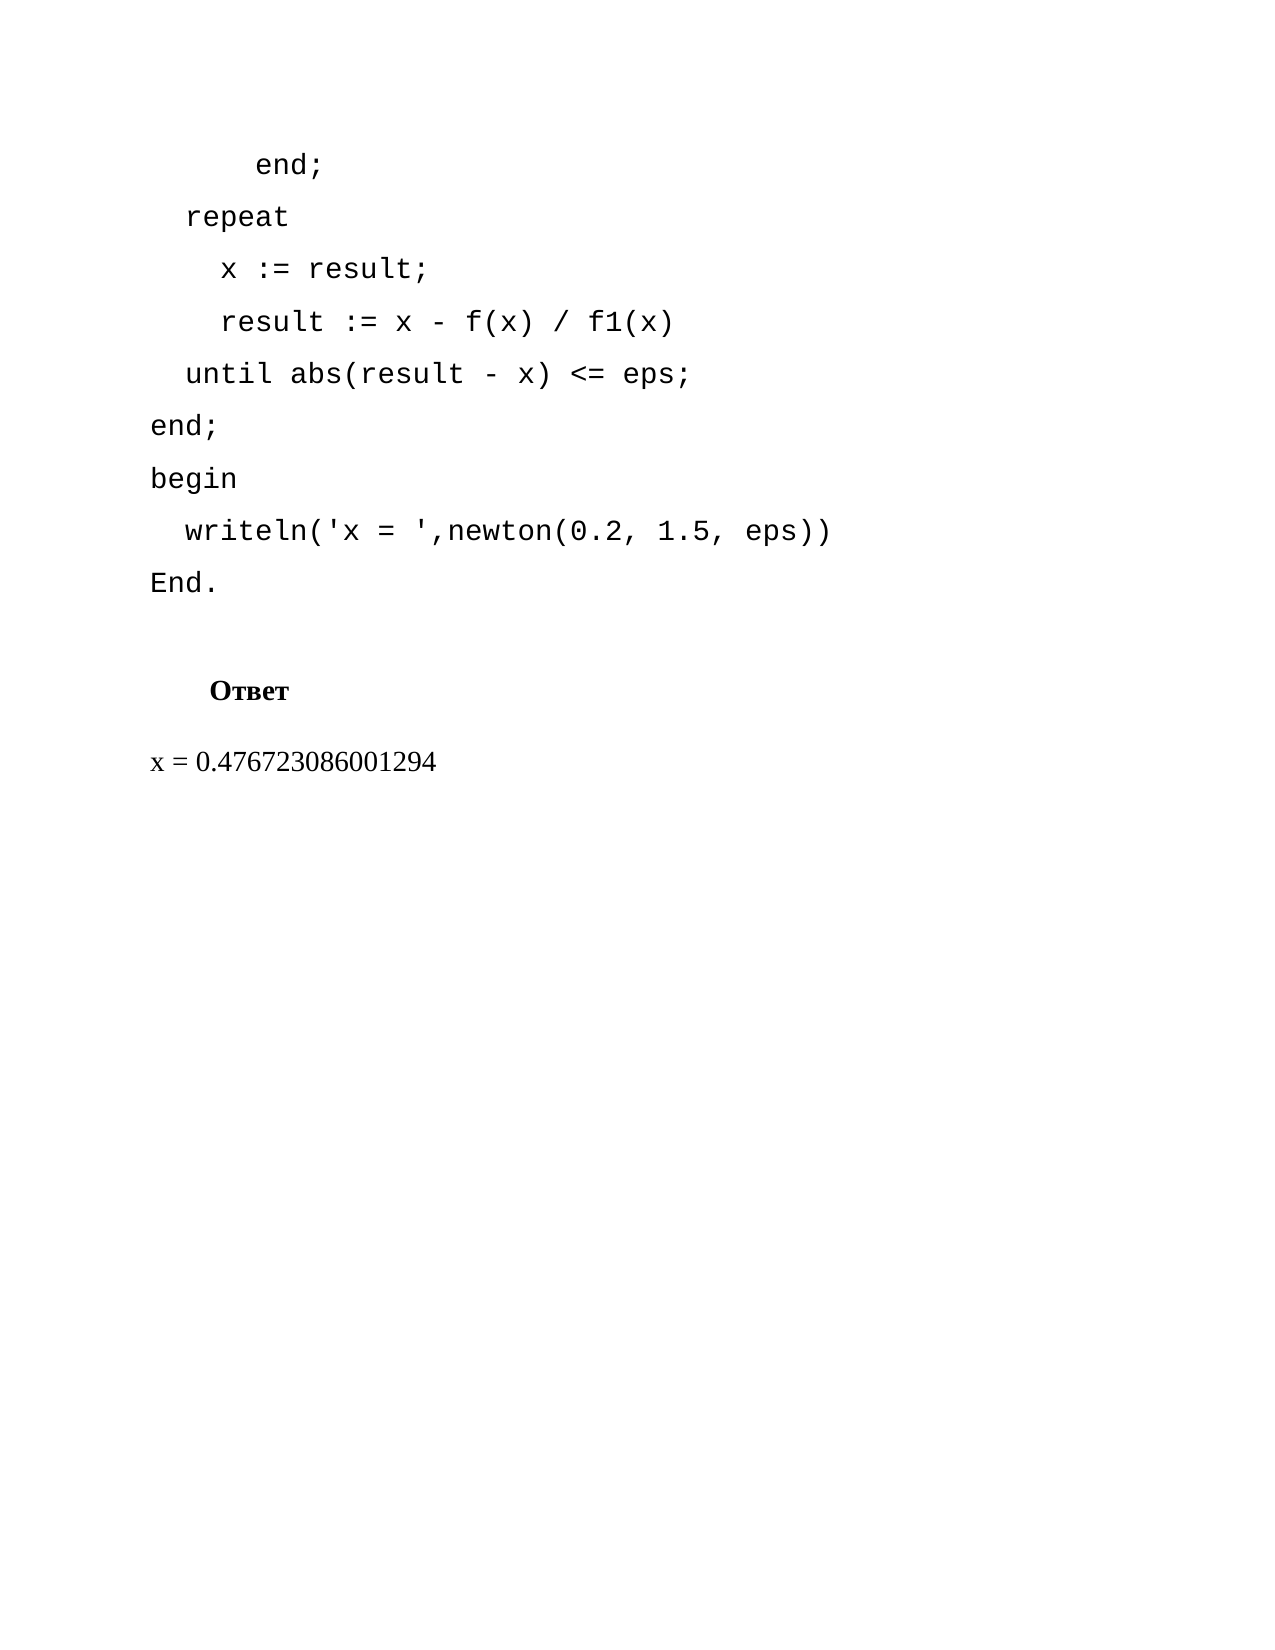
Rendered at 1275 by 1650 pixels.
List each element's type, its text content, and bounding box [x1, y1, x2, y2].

text x = 0.476723086001294 [150, 744, 1125, 778]
text writeln('x = ',newton(0.2, 1.5, eps)) [150, 516, 1125, 549]
text result := x - f(x) / f1(x) [150, 307, 1125, 340]
text until abs(result - x) <= eps; [150, 359, 1125, 392]
text End. [150, 568, 1125, 601]
text begin [150, 464, 1125, 497]
text repeat [150, 202, 1125, 235]
text end; [150, 150, 1125, 183]
text x := result; [150, 254, 1125, 288]
text end; [150, 411, 1125, 444]
text Ответ [150, 673, 1125, 706]
